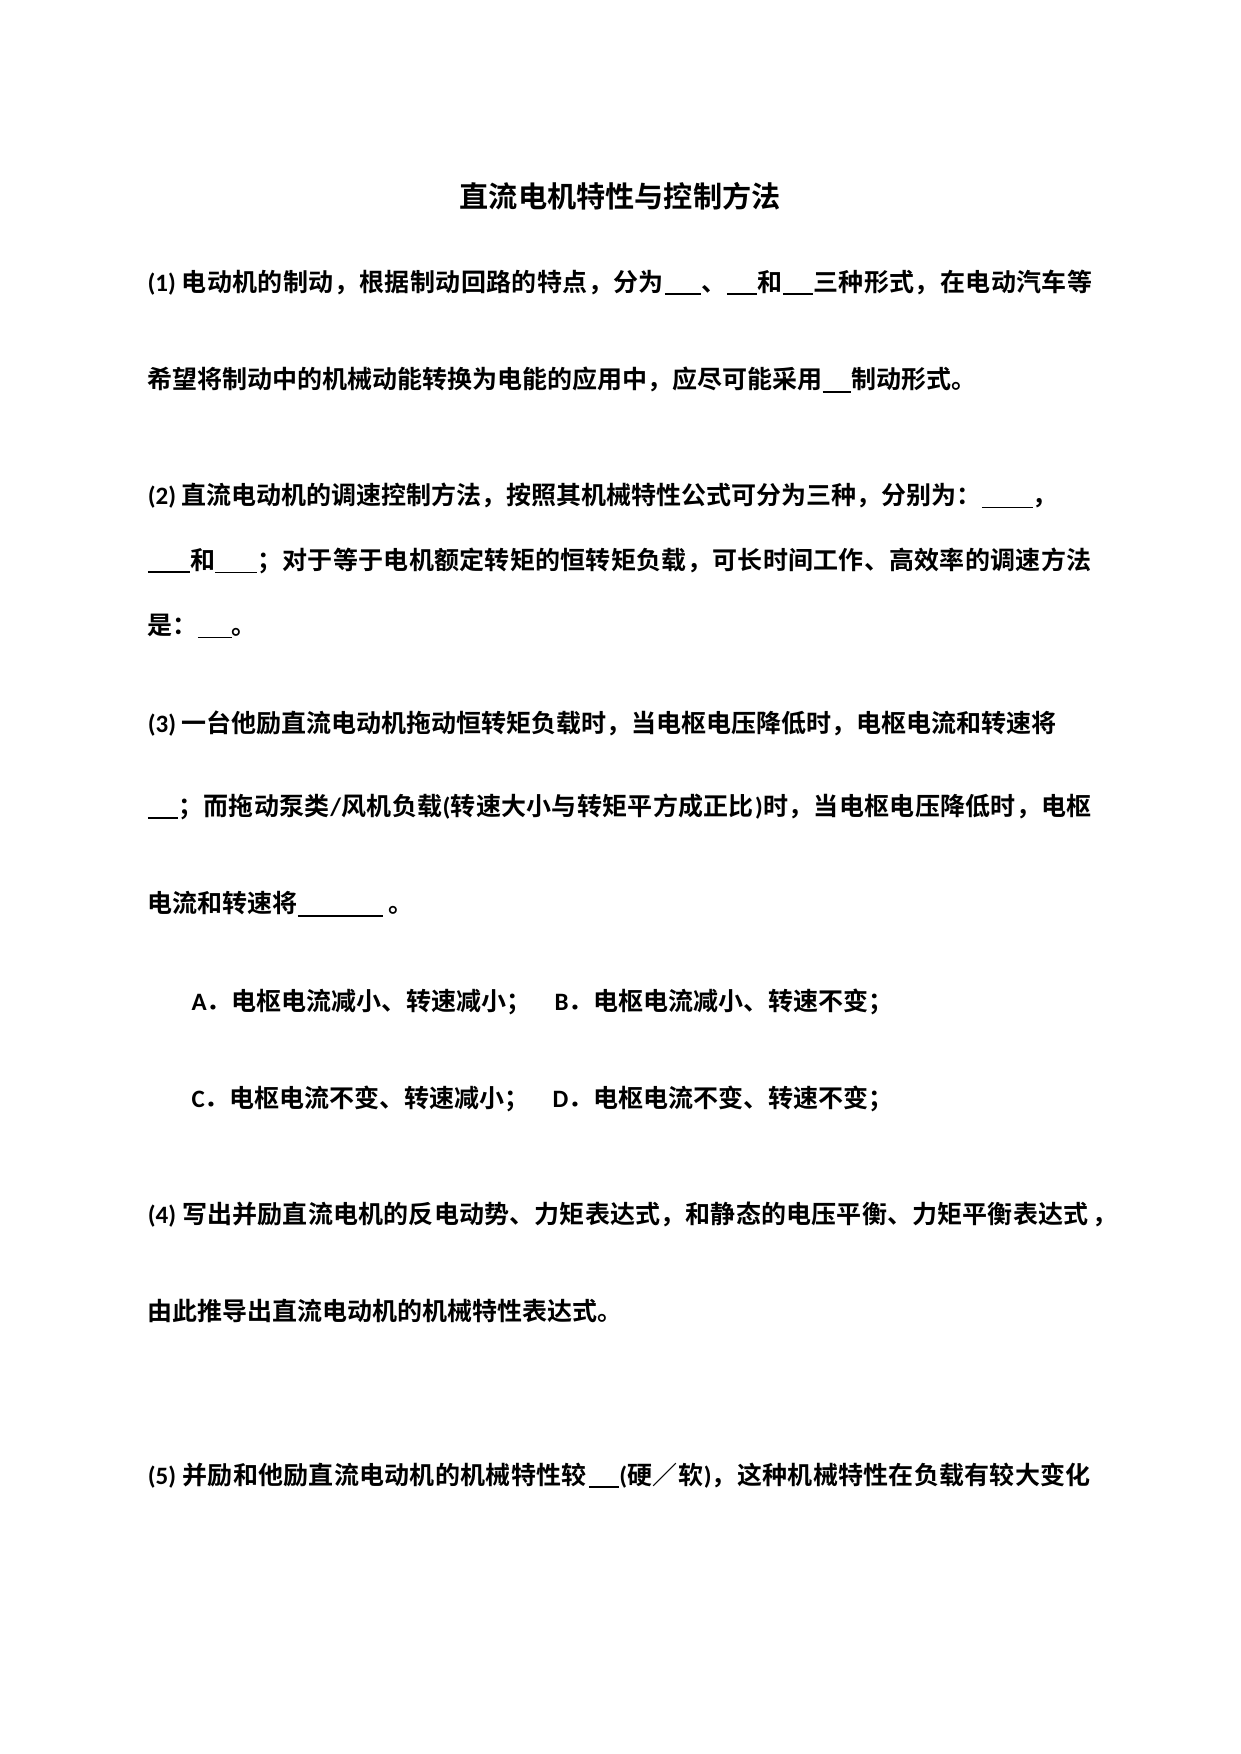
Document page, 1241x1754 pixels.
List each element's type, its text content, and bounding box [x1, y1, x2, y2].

text 和 ；对于等于电机额定转矩的恒转矩负载，可长时间工作、高效率的调速方法是： 。 [148, 526, 1093, 656]
text 直流电机特性与控制方法 [147, 162, 1093, 227]
text (4) 写出并励直流电机的反电动势、力矩表达式，和静态的电压平衡、力矩平衡表达式，由此推导出直流电动机的机械特性表达式。 [148, 1180, 1093, 1342]
text (2) 直流电动机的调速控制方法，按照其机械特性公式可分为三种，分别为： ， [148, 461, 1093, 526]
text (3) 一台他励直流电动机拖动恒转矩负载时，当电枢电压降低时，电枢电流和转速将 [148, 689, 1093, 754]
text (5) 并励和他励直流电动机的机械特性较 (硬／软)，这种机械特性在负载有较大变化时，电机转速的变化较 （大／小）。采用弱磁调速的直流电机，其机械特性变 [148, 1441, 1093, 1506]
text ；而拖动泵类/风机负载(转速大小与转矩平方成正比)时，当电枢电压降低时，电枢电流和转速将 。 A．电枢电流减小、转速减小； B．电枢电流减小、转速不变； C．电枢电流不变、转速减小； D．电枢电流不变、转速不变； [148, 772, 1093, 1129]
list 电动机的制动，根据制动回路的特点，分为 、 和 三种形式，在电动汽车等希望将制动中的机械动能转换为电能的应用中，应尽可能采用 制动形式。 [147, 248, 1093, 411]
